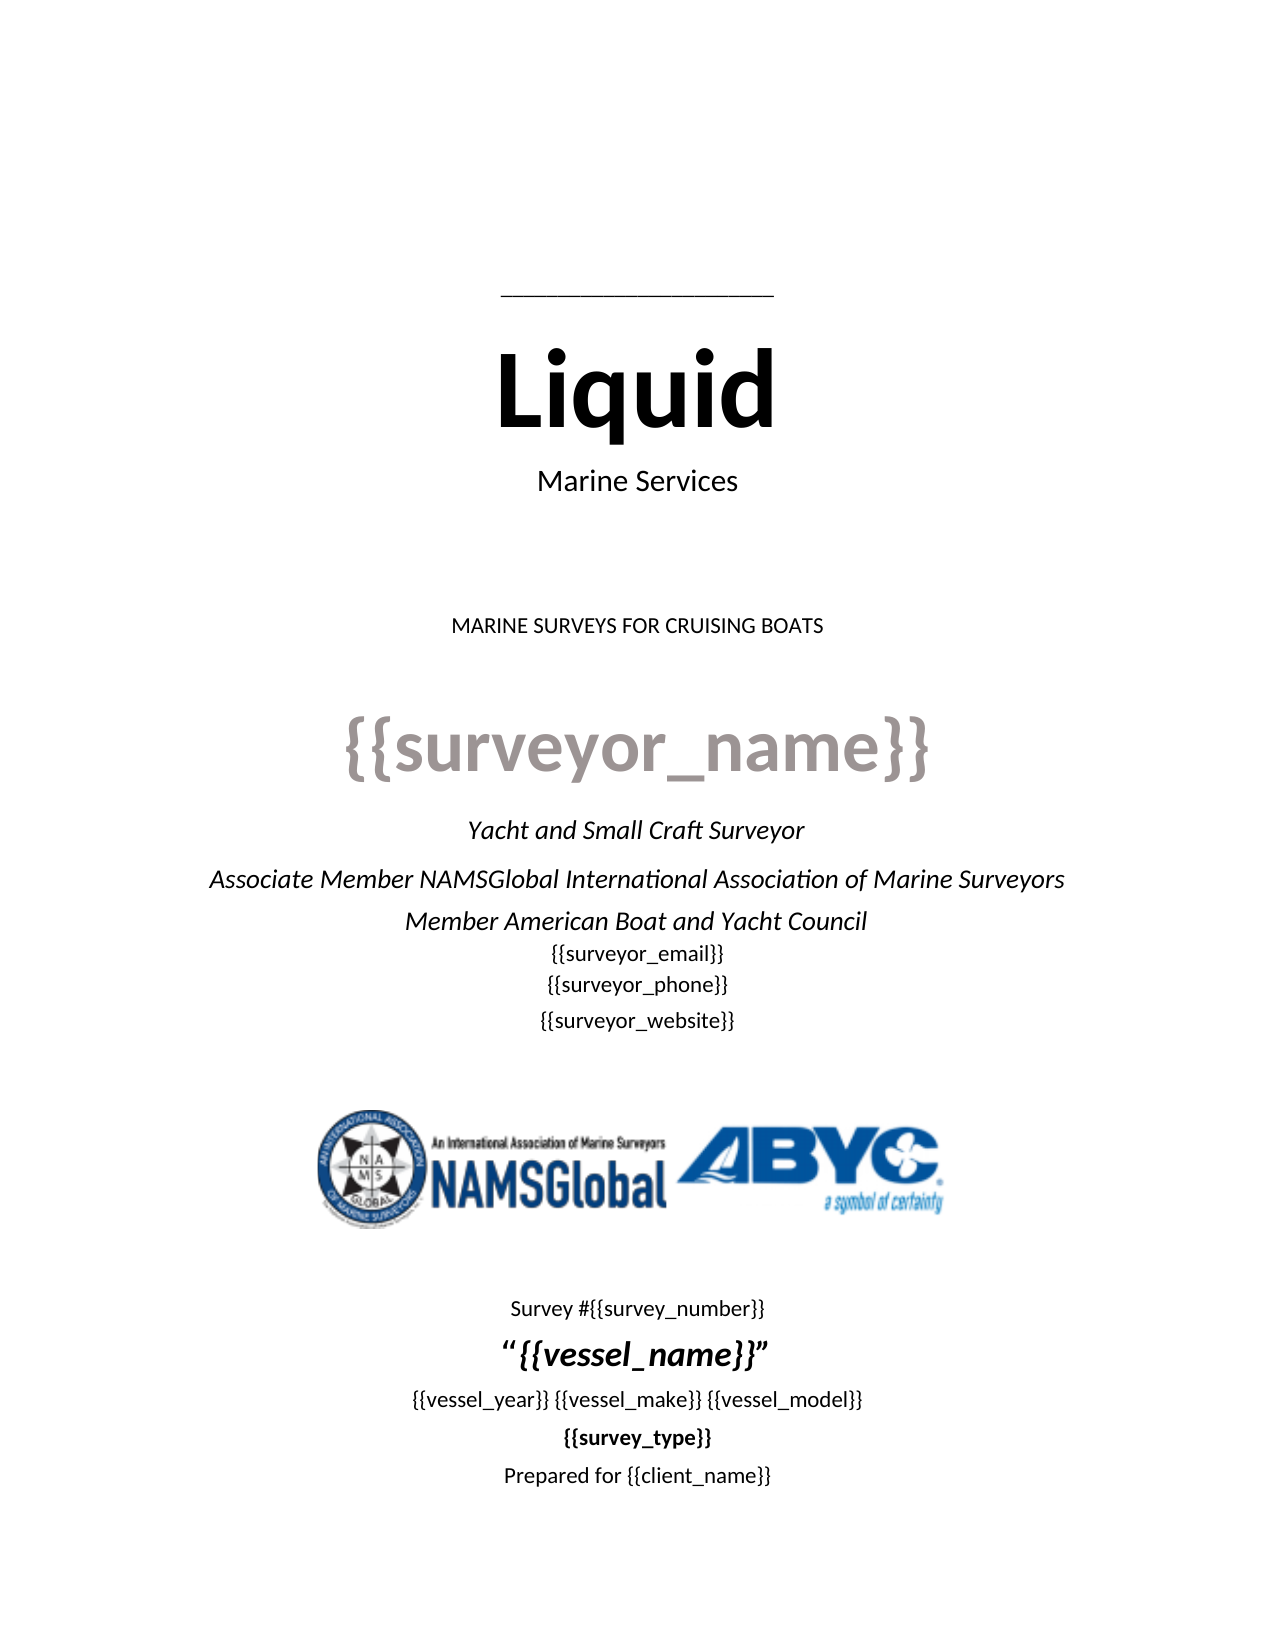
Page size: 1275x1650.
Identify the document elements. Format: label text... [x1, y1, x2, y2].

text Prepared for {{client_name}} [150, 1461, 1125, 1489]
text Yacht and Small Craft Surveyor [150, 813, 1125, 846]
text Marine Services [150, 461, 1125, 499]
text {{surveyor_name}} [150, 698, 1125, 790]
text {{survey_type}} [150, 1423, 1125, 1451]
text Associate Member NAMSGlobal International Association of Marine Surveyors [150, 862, 1125, 895]
text {{surveyor_phone}} [150, 970, 1125, 998]
text ________________________ [150, 272, 1125, 300]
text {{surveyor_website}} [150, 1006, 1125, 1034]
text {{vessel_year}} {{vessel_make}} {{vessel_model}} [150, 1385, 1125, 1413]
text “{{vessel_name}}” [150, 1332, 1125, 1375]
title Liquid [150, 319, 1125, 456]
text Survey #{{survey_number}} [150, 1294, 1125, 1322]
picture [317, 1110, 958, 1229]
text MARINE SURVEYS FOR CRUISING BOATS [150, 611, 1125, 639]
text {{surveyor_email}} [150, 939, 1125, 968]
text Member American Boat and Yacht Council [150, 904, 1125, 937]
